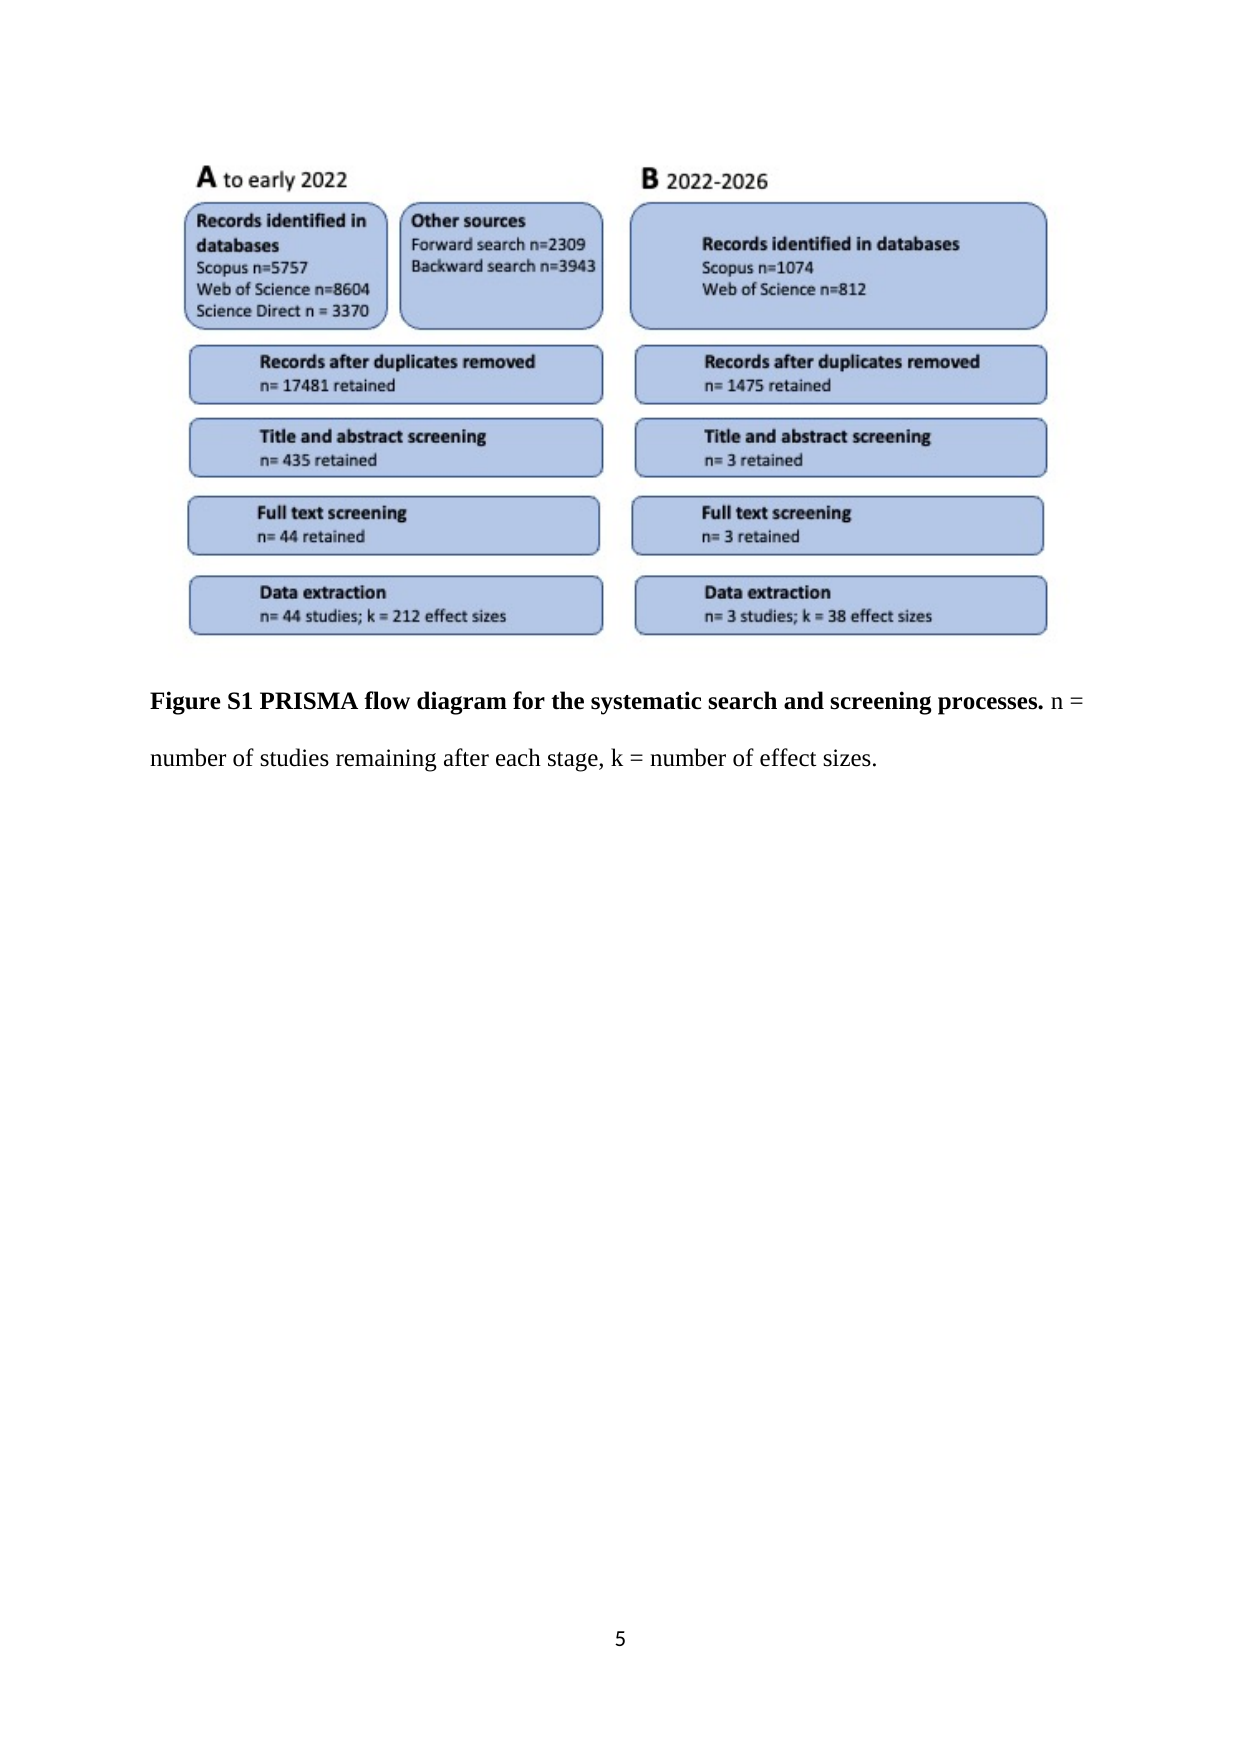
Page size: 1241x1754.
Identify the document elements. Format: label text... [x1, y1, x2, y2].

picture [150, 150, 1071, 658]
text Figure S1 PRISMA flow diagram for the systematic search and screening processes. n = number of studies remaining after each stage, k = number of effect sizes. [150, 686, 1090, 772]
